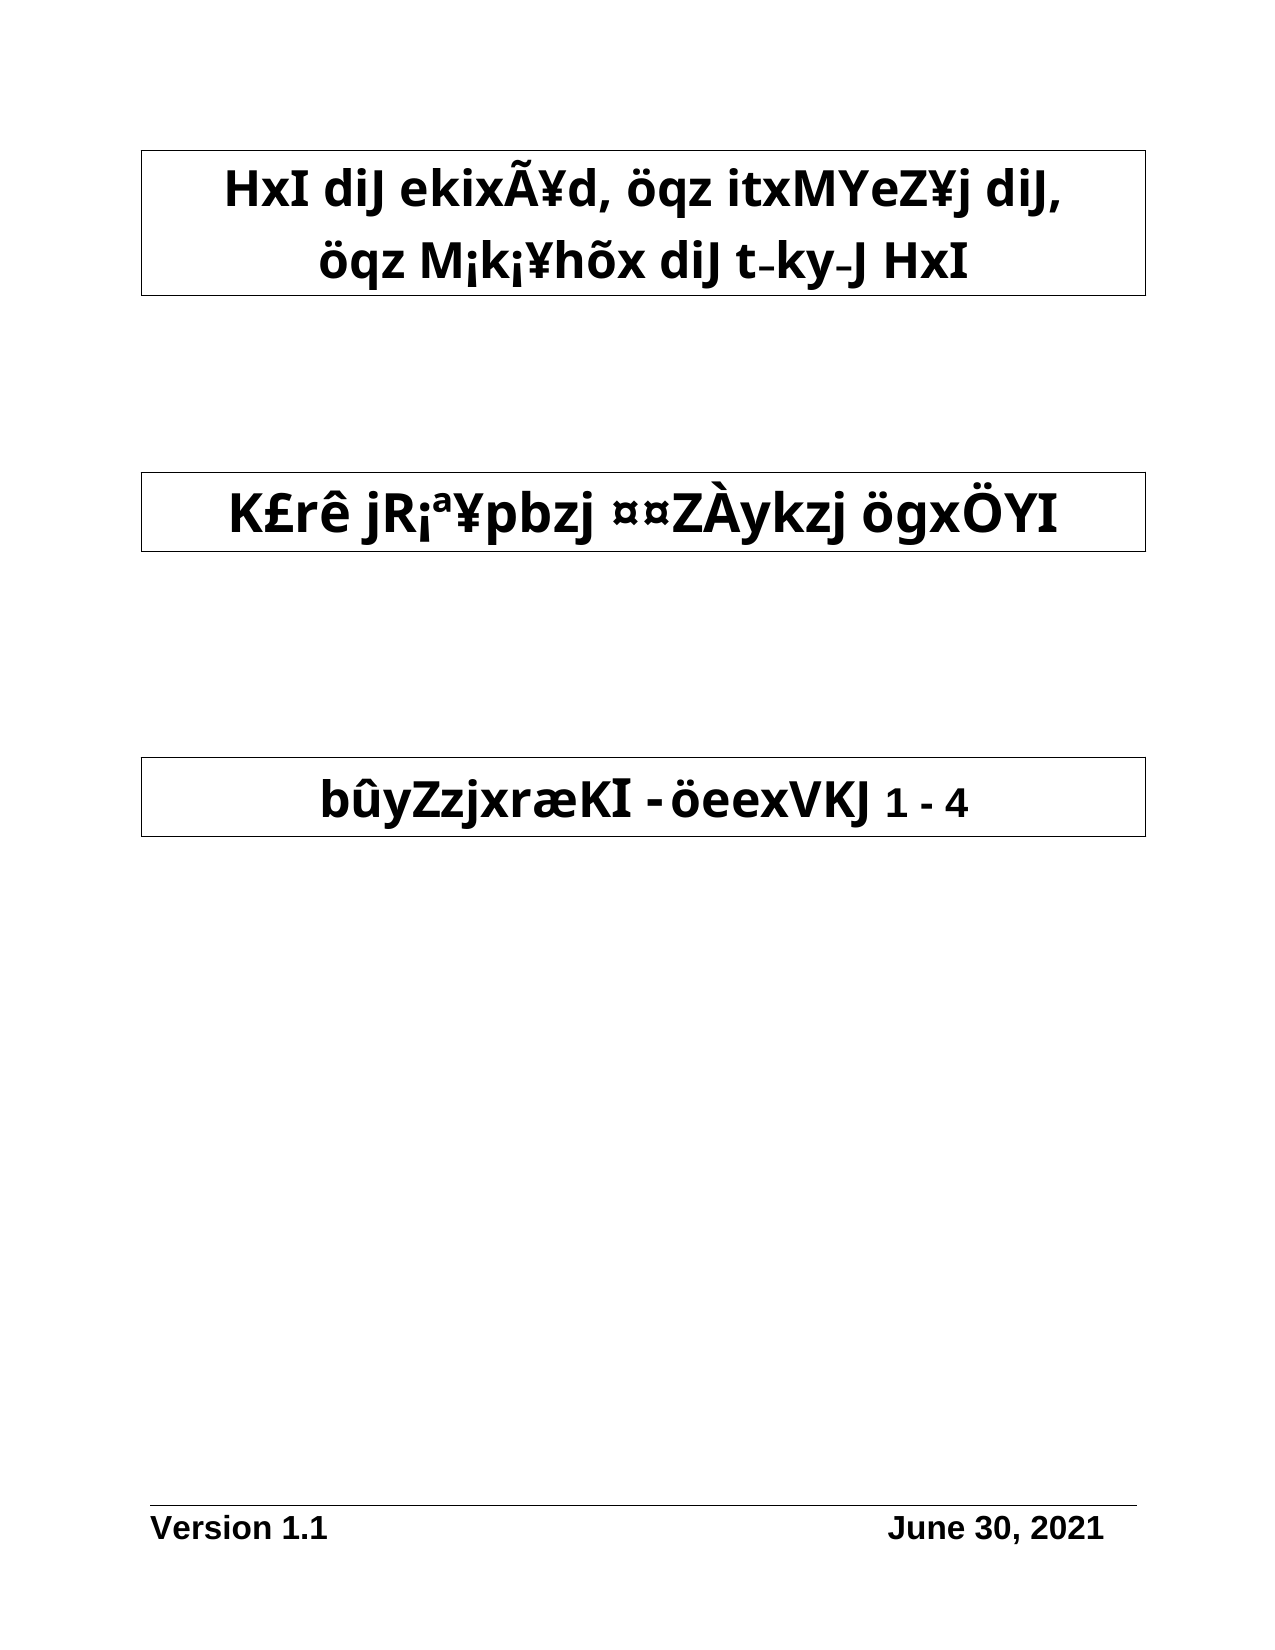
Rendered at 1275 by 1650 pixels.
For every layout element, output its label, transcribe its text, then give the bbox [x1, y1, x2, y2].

text K£rê jR¡ª¥pbzj ¤¤ZÀykzj ögxÖYI [142, 473, 1145, 551]
text HxI diJ ekixÃ¥d, öqz itxMYeZ¥j diJ, [142, 151, 1145, 221]
text öqz M¡k¡¥hõx diJ t–ky–J HxI [142, 221, 1145, 295]
text bûyZzjxræKI - öeexVKJ 1 - 4 [142, 758, 1145, 836]
